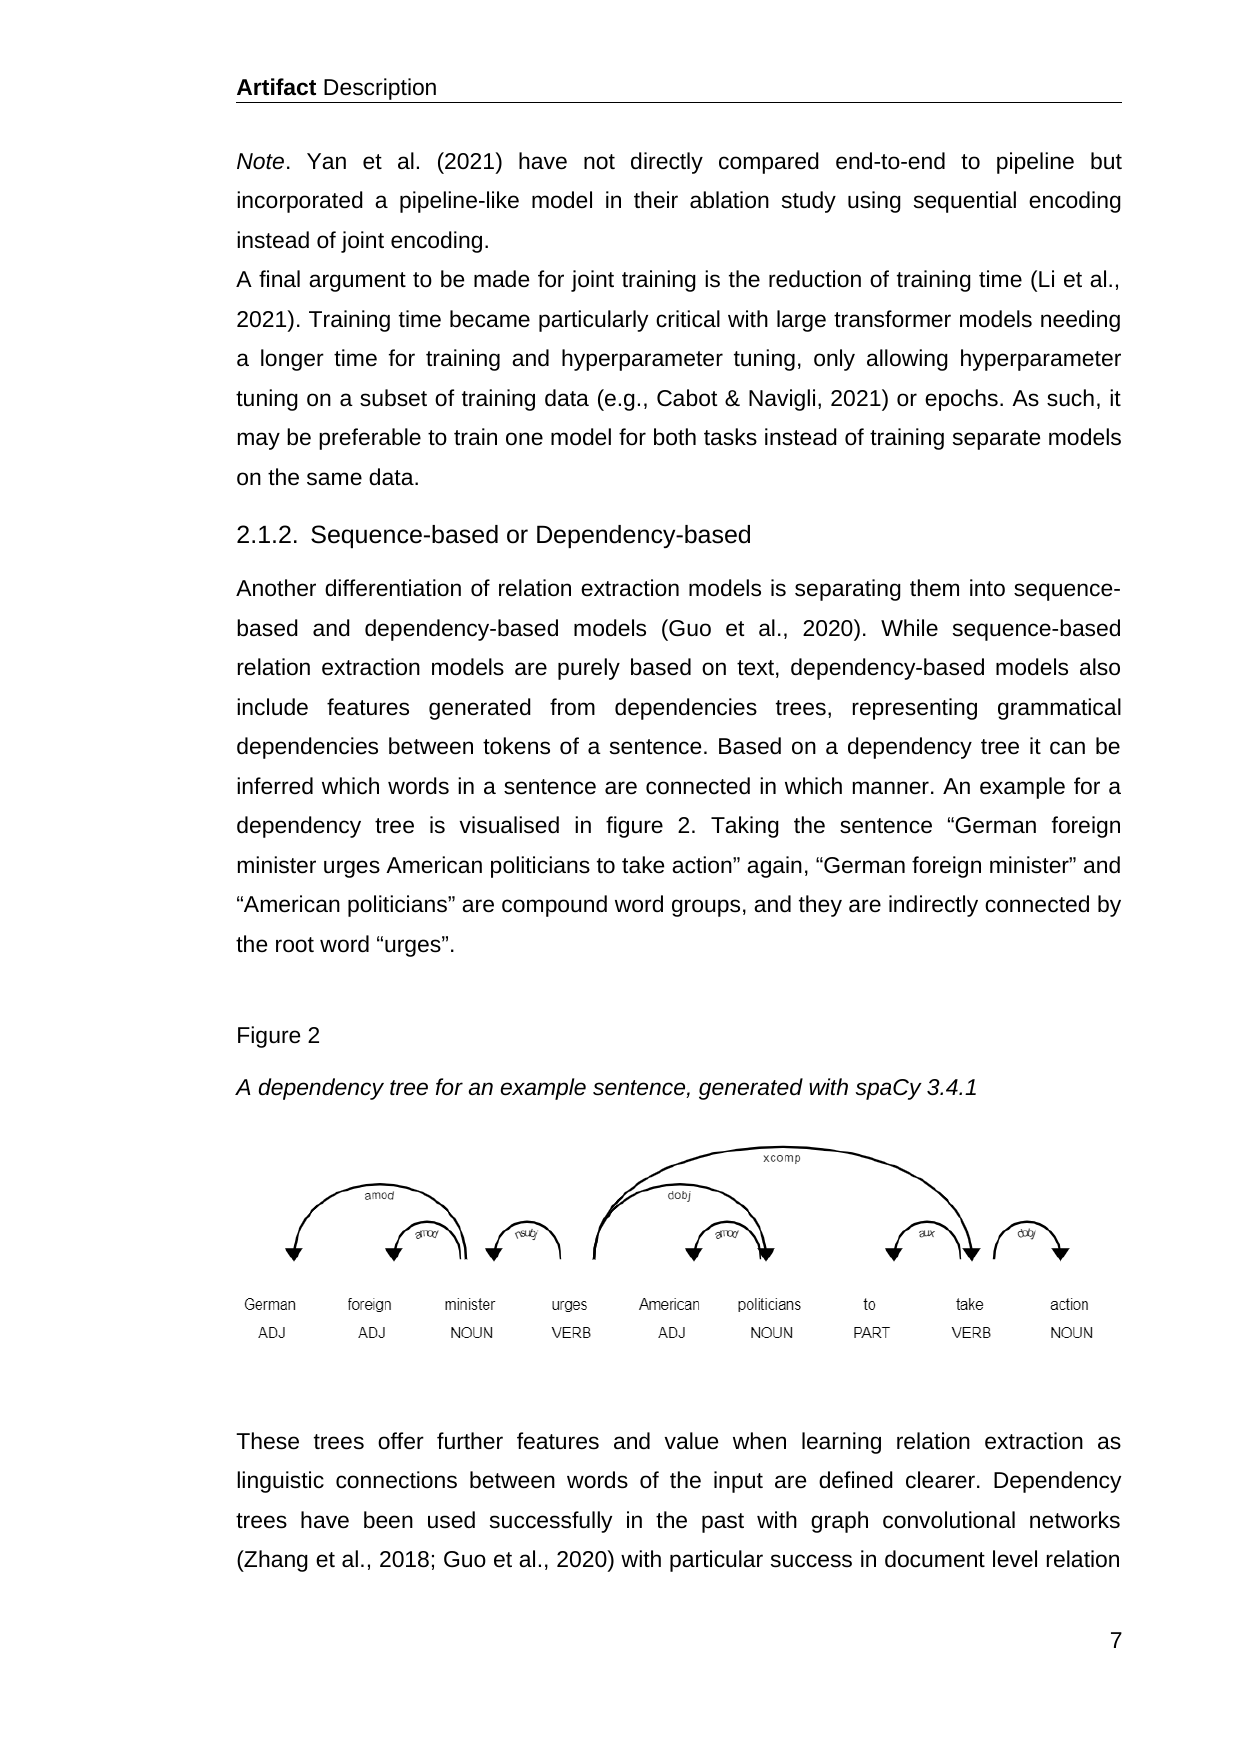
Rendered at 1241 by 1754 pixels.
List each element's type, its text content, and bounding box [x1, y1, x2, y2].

text A final argument to be made for joint training is the reduction of training time (Li et al., 2021). Training time became particularly critical with large transformer models needing a longer time for training and hyperparameter tuning, only allowing hyperparameter tuning on a subset of training data (e.g., Cabot & Navigli, 2021) or epochs. As such, it may be preferable to train one model for both tasks instead of training separate models on the same data. [236, 266, 1122, 490]
text Note. Yan et al. (2021) have not directly compared end-to-end to pipeline but incorporated a pipeline-like model in their ablation study using sequential encoding instead of joint encoding. [236, 148, 1122, 253]
subtitle Sequence-based or Dependency-based [236, 520, 1122, 548]
picture [236, 1126, 1123, 1363]
text Another differentiation of relation extraction models is separating them into sequence-based and dependency-based models (Guo et al., 2020). While sequence-based relation extraction models are purely based on text, dependency-based models also include features generated from dependencies trees, representing grammatical dependencies between tokens of a sentence. Based on a dependency tree it can be inferred which words in a sentence are connected in which manner. An example for a dependency tree is visualised in figure 2. Taking the sentence “German foreign minister urges American politicians to take action” again, “German foreign minister” and “American politicians” are compound word groups, and they are indirectly connected by the root word “urges”. [236, 575, 1122, 957]
text A dependency tree for an example sentence, generated with spaCy 3.4.1 [236, 1074, 1122, 1100]
text Figure 2 [236, 983, 1122, 1048]
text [236, 1428, 1122, 1573]
